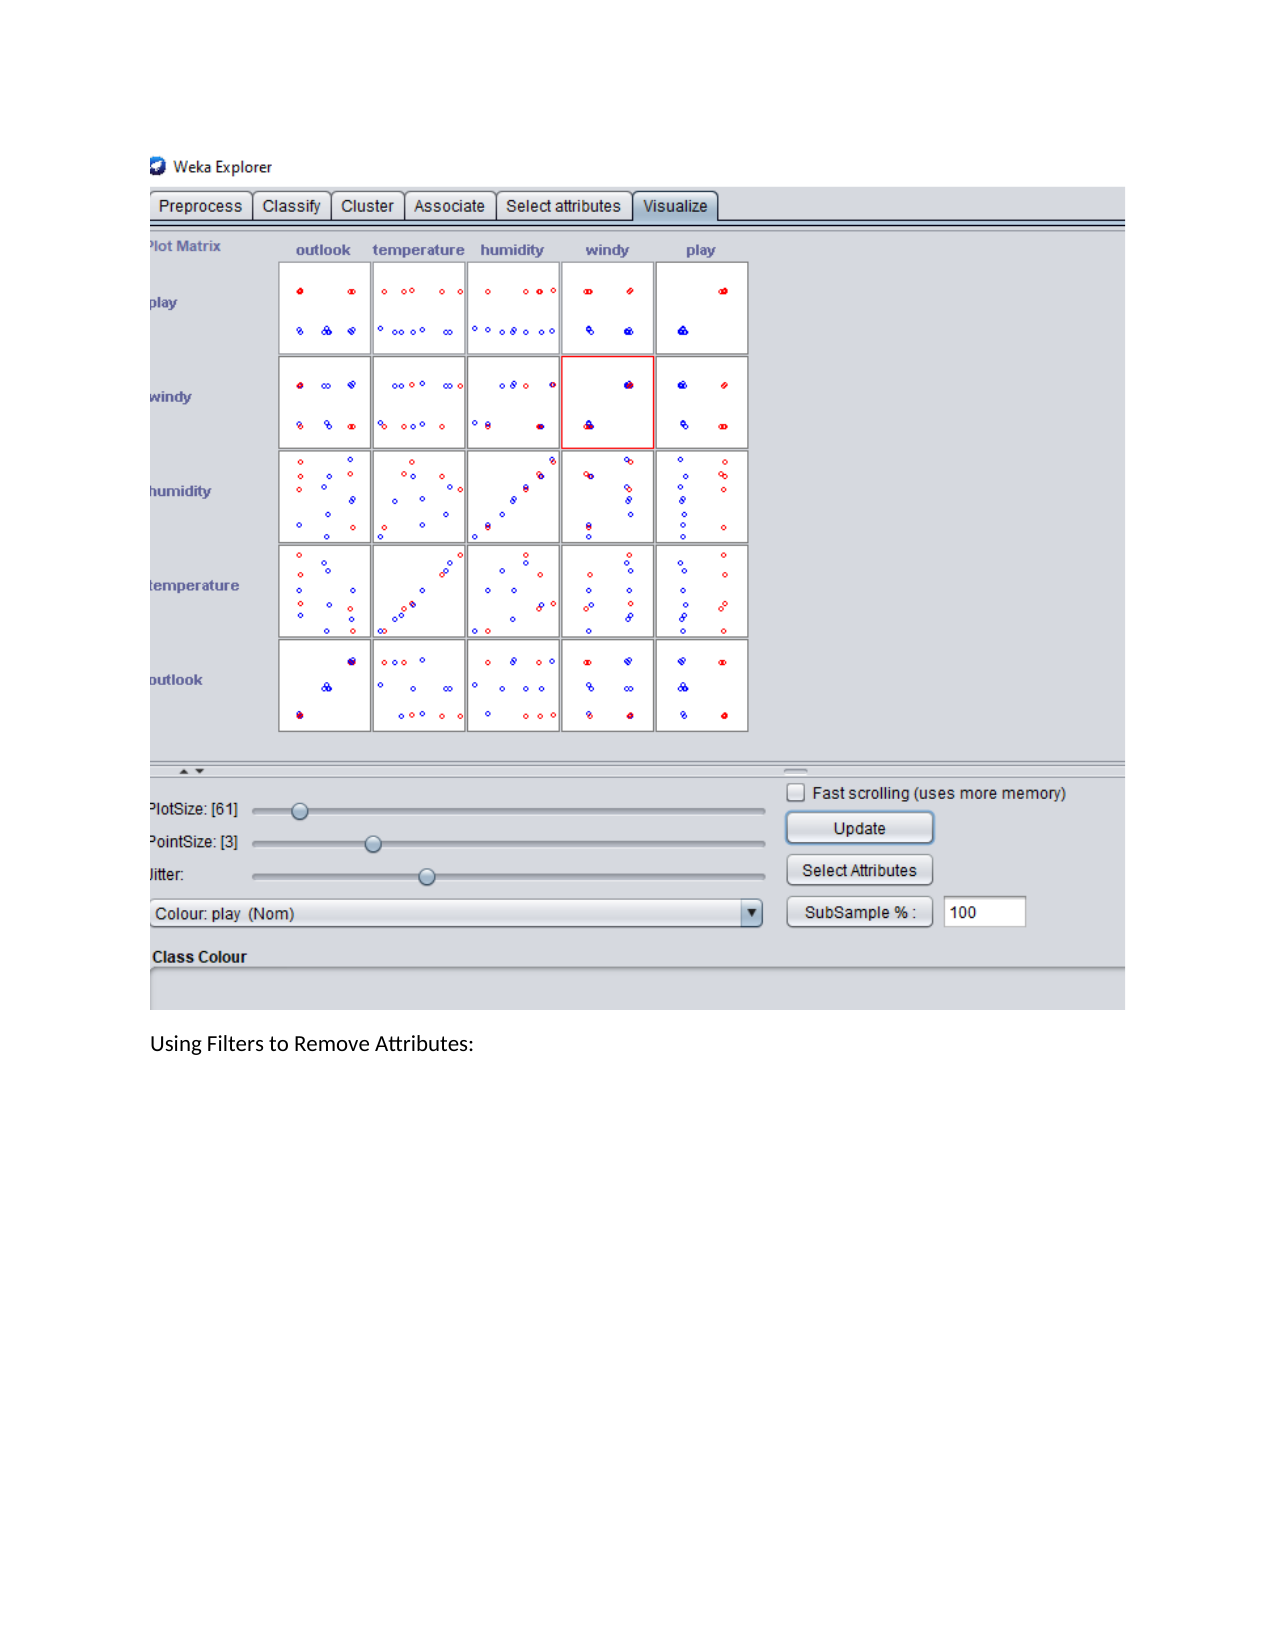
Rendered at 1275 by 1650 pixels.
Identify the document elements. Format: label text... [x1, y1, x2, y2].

picture [150, 150, 1125, 1010]
text Using Filters to Remove Attributes: [150, 1029, 1125, 1057]
